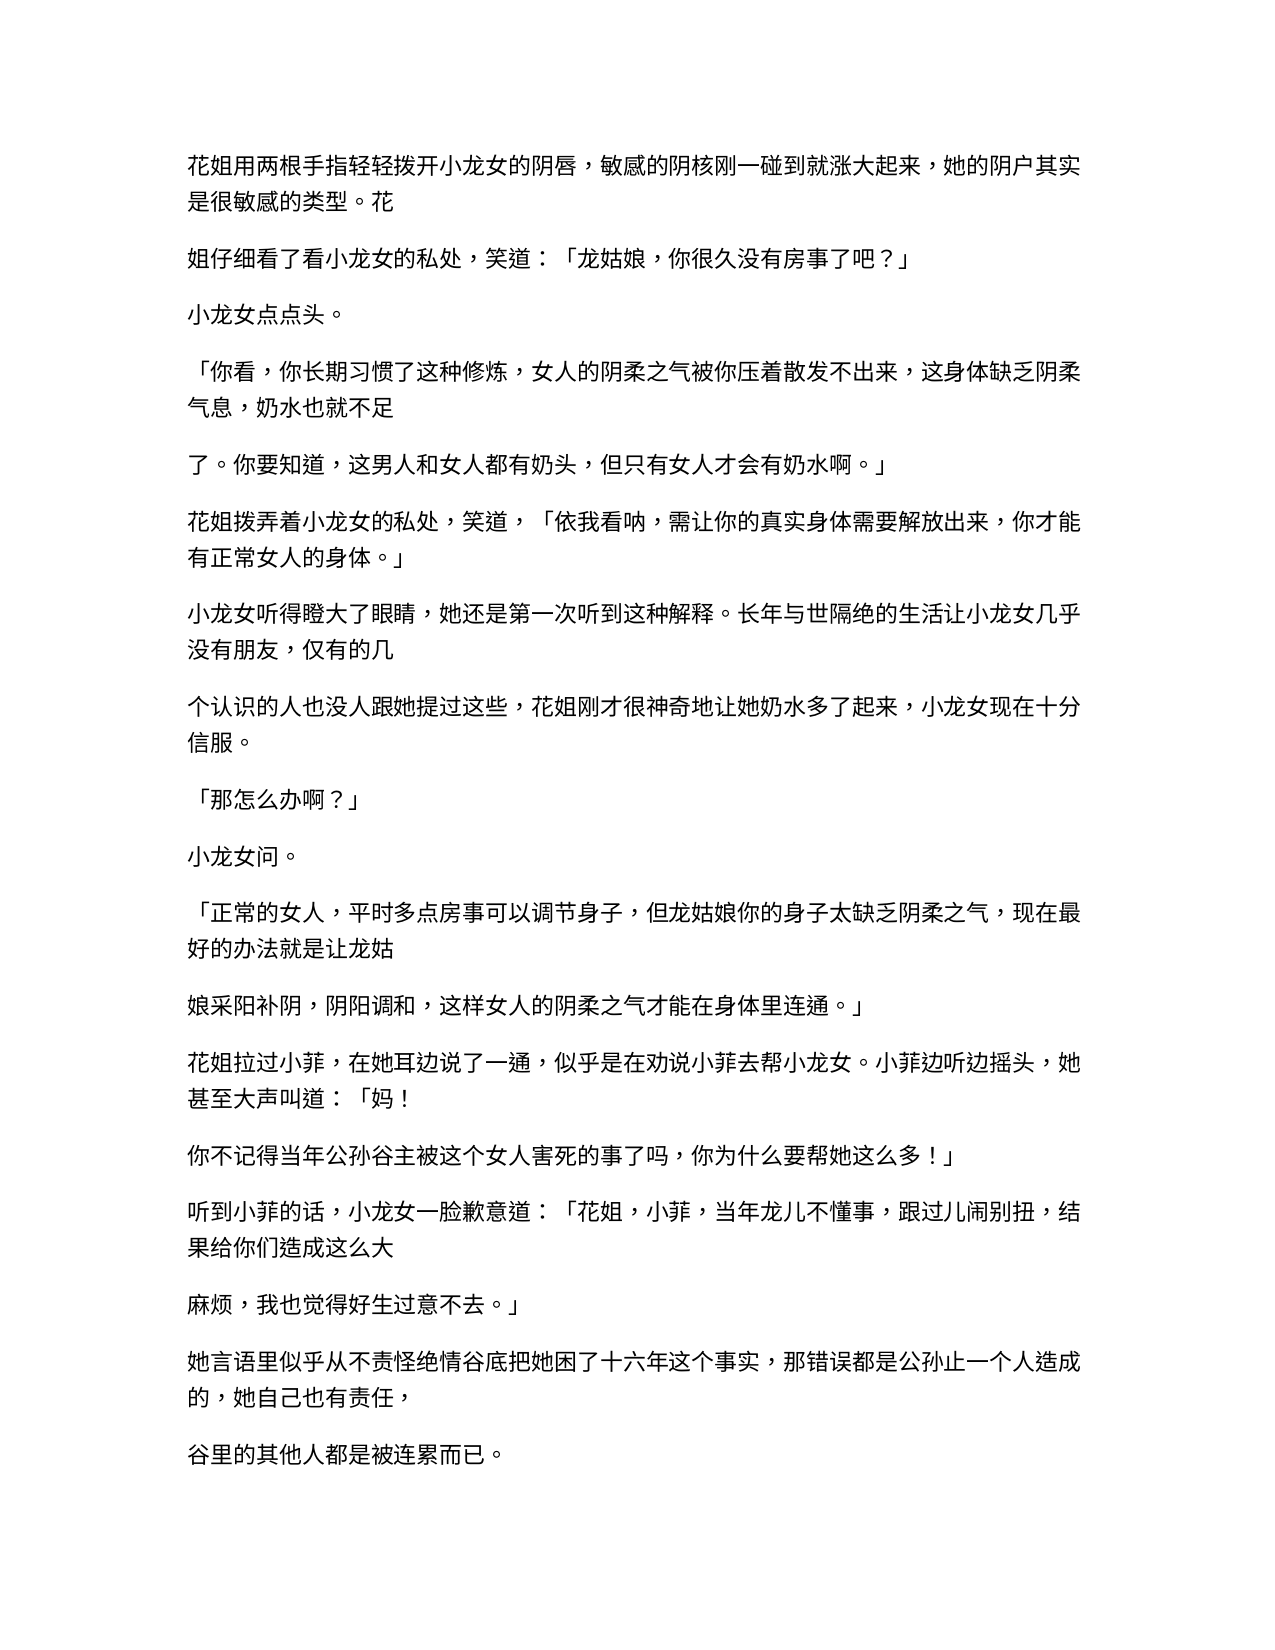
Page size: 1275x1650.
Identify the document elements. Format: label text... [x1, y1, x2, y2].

text 花姐拨弄着小龙女的私处，笑道，「依我看呐，需让你的真实身体需要解放出来，你才能有正常女人的身体。」 [187, 506, 1087, 573]
text 谷里的其他人都是被连累而已。 [187, 1438, 1087, 1470]
text 个认识的人也没人跟她提过这些，花姐刚才很神奇地让她奶水多了起来，小龙女现在十分信服。 [187, 691, 1087, 758]
text 她言语里似乎从不责怪绝情谷底把她困了十六年这个事实，那错误都是公孙止一个人造成的，她自己也有责任， [187, 1346, 1087, 1413]
text 娘采阳补阴，阴阳调和，这样女人的阴柔之气才能在身体里连通。」 [187, 990, 1087, 1021]
text 「正常的女人，平时多点房事可以调节身子，但龙姑娘你的身子太缺乏阴柔之气，现在最好的办法就是让龙姑 [187, 897, 1087, 964]
text 了。你要知道，这男人和女人都有奶头，但只有女人才会有奶水啊。」 [187, 449, 1087, 480]
text 花姐拉过小菲，在她耳边说了一通，似乎是在劝说小菲去帮小龙女。小菲边听边摇头，她甚至大声叫道：「妈！ [187, 1047, 1087, 1114]
text 麻烦，我也觉得好生过意不去。」 [187, 1289, 1087, 1320]
text 小龙女点点头。 [187, 299, 1087, 331]
text 小龙女听得瞪大了眼睛，她还是第一次听到这种解释。长年与世隔绝的生活让小龙女几乎没有朋友，仅有的几 [187, 598, 1087, 666]
text 花姐用两根手指轻轻拨开小龙女的阴唇，敏感的阴核刚一碰到就涨大起来，她的阴户其实是很敏感的类型。花 [187, 150, 1087, 217]
text 「你看，你长期习惯了这种修炼，女人的阴柔之气被你压着散发不出来，这身体缺乏阴柔气息，奶水也就不足 [187, 356, 1087, 423]
text 听到小菲的话，小龙女一脸歉意道：「花姐，小菲，当年龙儿不懂事，跟过儿闹别扭，结果给你们造成这么大 [187, 1196, 1087, 1263]
text 你不记得当年公孙谷主被这个女人害死的事了吗，你为什么要帮她这么多！」 [187, 1139, 1087, 1171]
text 姐仔细看了看小龙女的私处，笑道：「龙姑娘，你很久没有房事了吧？」 [187, 243, 1087, 274]
text 小龙女问。 [187, 841, 1087, 872]
text 「那怎么办啊？」 [187, 784, 1087, 815]
